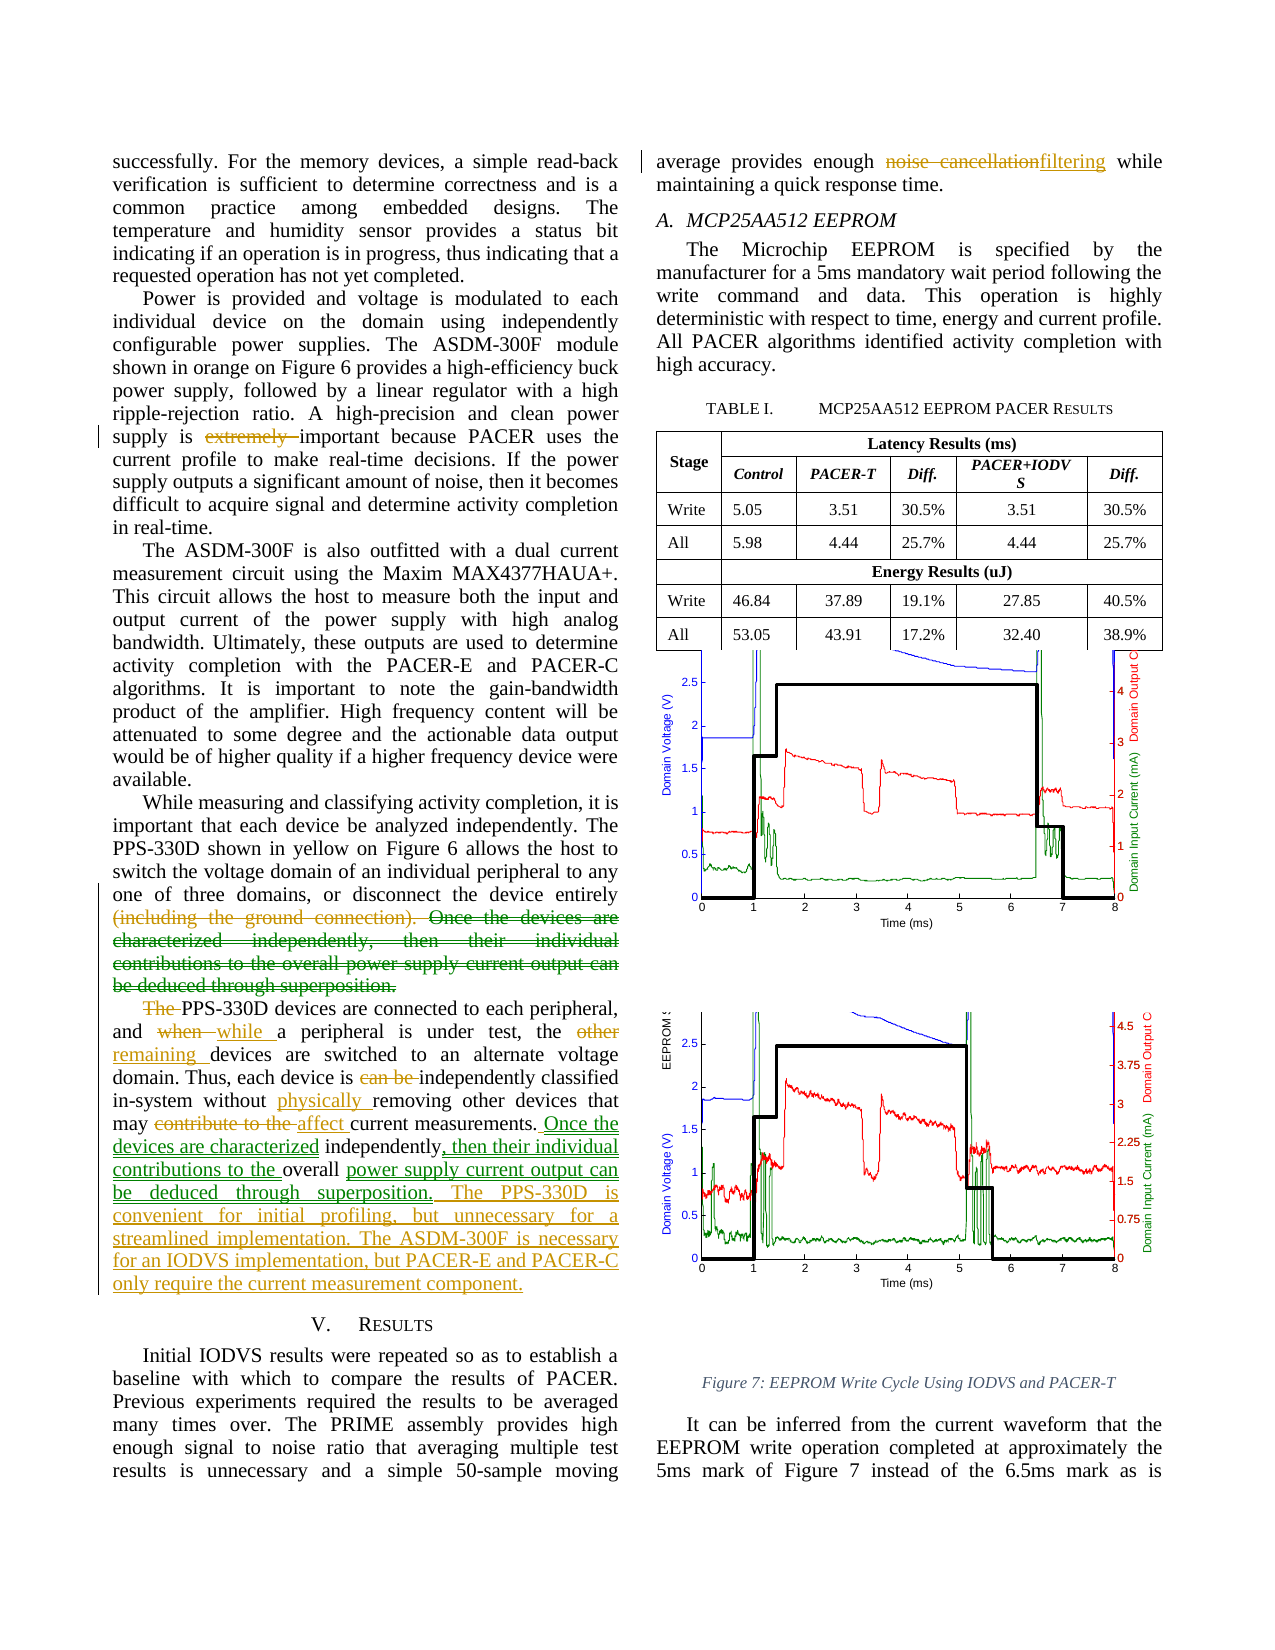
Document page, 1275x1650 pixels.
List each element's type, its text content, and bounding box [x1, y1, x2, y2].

table_cell Write [657, 493, 721, 525]
text Initial IODVS results were repeated so as to establish a baseline with which to compare the results of PACER. Previous experiments required the results to be averaged many times over. The PRIME assembly provides high enough signal to noise ratio that averaging multiple test results is unnecessary and a simple 50-sample moving average provides enough while maintaining a quick response time. [112, 1344, 619, 1482]
table_cell 46.84 [722, 585, 796, 617]
text While measuring and classifying activity completion, it is important that each device be analyzed independently. The PPS-330D shown in yellow on Figure 6 allows the host to switch the voltage domain of an individual peripheral to any one of three domains, or disconnect the device entirely [112, 791, 619, 918]
table_cell Write [657, 585, 721, 617]
text The Microchip EEPROM is specified by the manufacturer for a 5ms mandatory wait period following the write command and data. This operation is highly deterministic with respect to time, energy and current profile. All PACER algorithms identified activity completion with high accuracy. [656, 238, 1162, 376]
table_cell 40.5% [1088, 585, 1162, 617]
table_cell 19.1% [891, 585, 956, 617]
table_cell [657, 560, 721, 584]
table_cell All [657, 618, 721, 650]
table_cell 3.51 [957, 493, 1087, 525]
table_cell 27.85 [957, 585, 1087, 617]
table_cell Diff. [891, 457, 956, 492]
text The ASDM-300F is also outfitted with a dual current measurement circuit using the Maxim MAX4377HAUA+. This circuit allows the host to measure both the input and output current of the power supply with high analog bandwidth. Ultimately, these outputs are used to determine activity completion with the PACER-E and PACER-C algorithms. It is important to note the gain-bandwidth product of the amplifier. High frequency content will be attenuated to some degree and the actionable data output would be of higher quality if a higher frequency device were available. [112, 539, 619, 791]
table_cell 4.44 [797, 526, 890, 559]
text Power is provided and voltage is modulated to each individual device on the domain using independently configurable power supplies. The ASDM-300F module shown in orange on Figure 6 provides a high-efficiency buck power supply, followed by a linear regulator with a high ripple-rejection ratio. A high-precision and clean power supply is important because PACER uses the current profile to make real-time decisions. If the power supply outputs a significant amount of noise, then it becomes difficult to acquire signal and determine activity completion in real-time. [112, 287, 619, 539]
subtitle Results [112, 1312, 619, 1336]
table_header Latency Results (ms) [722, 432, 1162, 456]
table_cell 37.89 [797, 585, 890, 617]
text MCP25AA512 EEPROM PACER Results [656, 401, 1162, 418]
table_cell 25.7% [1088, 526, 1162, 559]
text PPS-330D devices are connected to each peripheral, and a peripheral is under test, the devices are switched to an alternate voltage domain. Thus, each device is independently classified in-system without removing other devices that may current measurements. [112, 997, 619, 1200]
table_cell 30.5% [1088, 493, 1162, 525]
table_cell 4.44 [957, 526, 1087, 559]
table_cell Energy Results (uJ) [722, 560, 1162, 584]
table_cell 25.7% [891, 526, 956, 559]
table_cell PACER-T [797, 457, 890, 492]
table_cell 53.05 [722, 618, 796, 650]
table_cell PACER+IODVS [957, 457, 1087, 492]
table_cell All [657, 526, 721, 559]
table_cell 30.5% [891, 493, 956, 525]
table_cell 5.98 [722, 526, 796, 559]
table_cell 43.91 [797, 618, 890, 650]
table_header Stage [657, 432, 721, 492]
table_cell 3.51 [797, 493, 890, 525]
subtitle MCP25AA512 EEPROM [656, 208, 1162, 232]
table_cell Diff. [1088, 457, 1162, 492]
table_cell 38.9% [1088, 618, 1162, 650]
table_cell 32.40 [957, 618, 1087, 650]
table_cell Control [722, 457, 796, 492]
table_cell 5.05 [722, 493, 796, 525]
table_cell 17.2% [891, 618, 956, 650]
